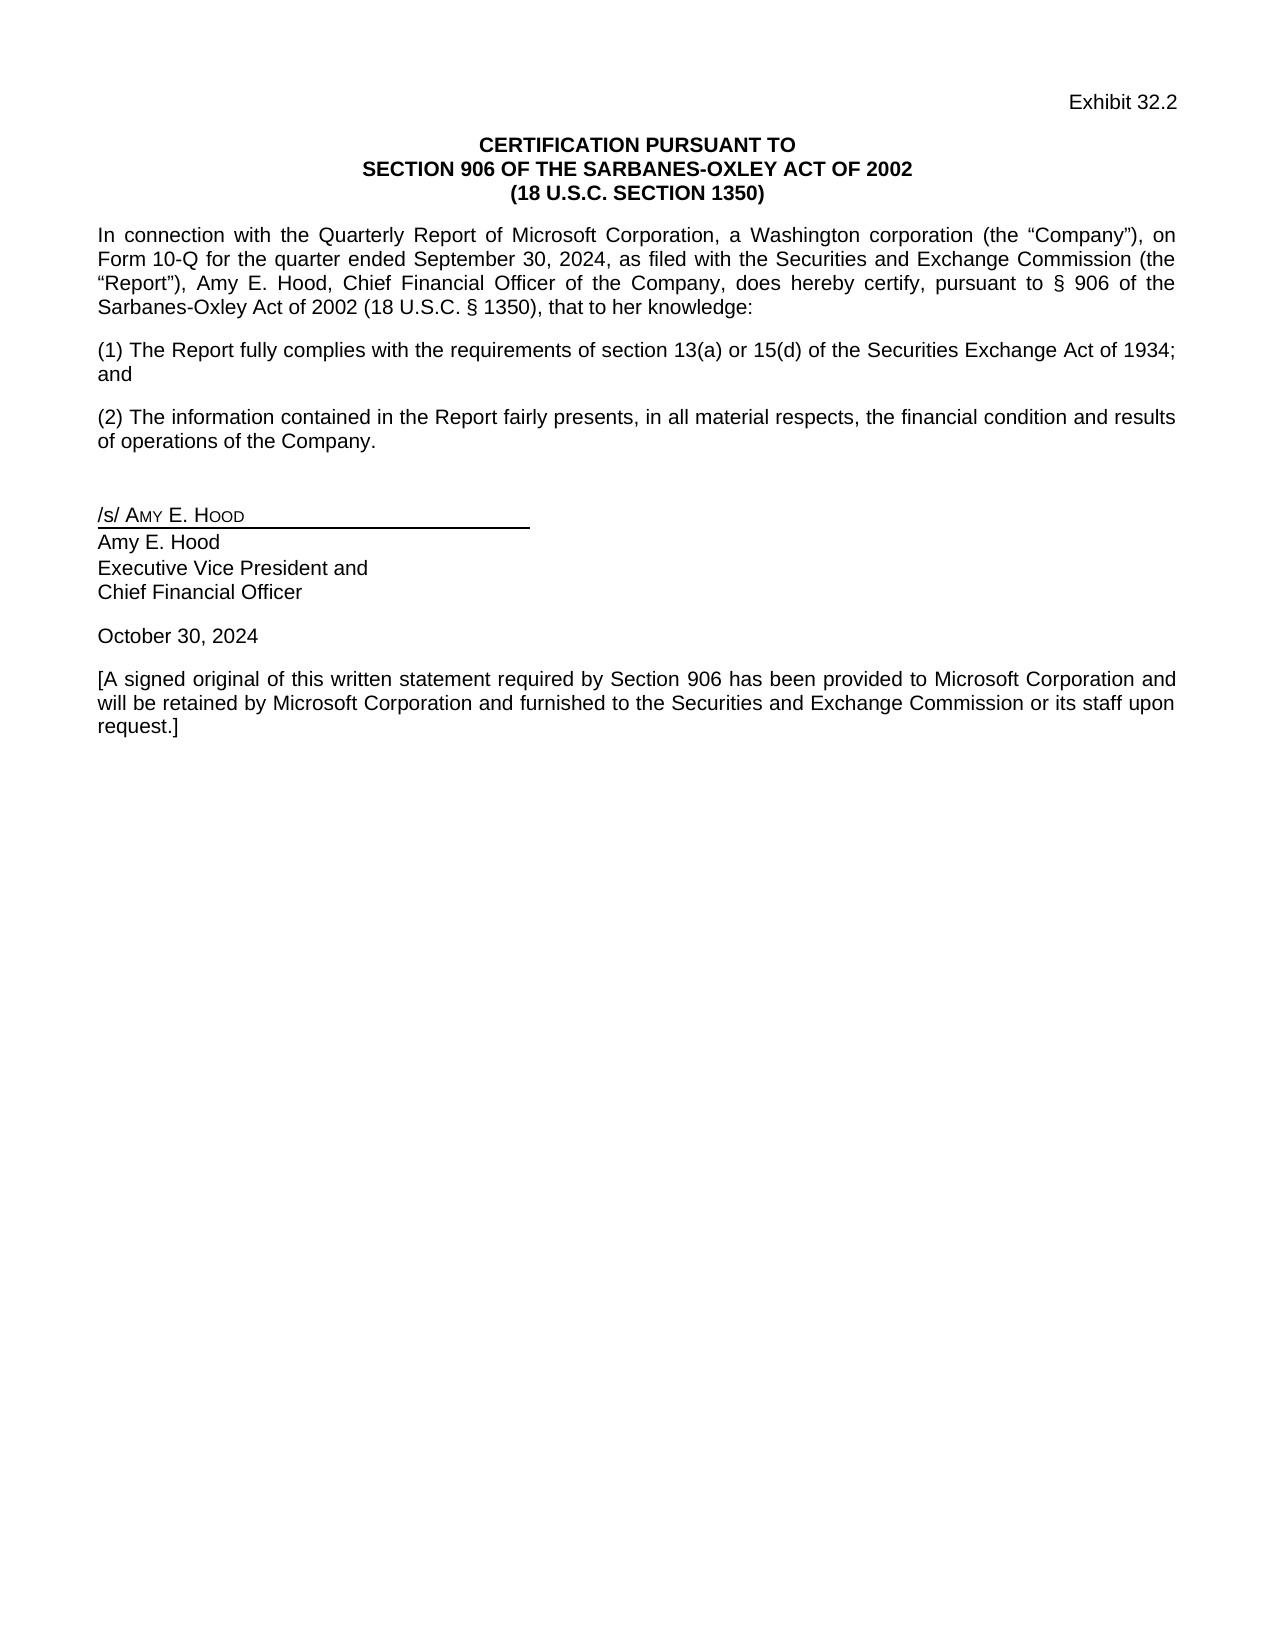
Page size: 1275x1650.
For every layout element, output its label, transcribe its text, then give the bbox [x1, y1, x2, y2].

text October 30, 2024 [97, 624, 1177, 648]
text Exhibit 32.2 [97, 90, 1177, 114]
text (2) The information contained in the Report fairly presents, in all material respects, the financial condition and results of operations of the Company. [97, 404, 1177, 452]
text [A signed original of this written statement required by Section 906 has been provided to Microsoft Corporation and will be retained by Microsoft Corporation and furnished to the Securities and Exchange Commission or its staff upon request.] [97, 666, 1177, 738]
text (1) The Report fully complies with the requirements of section 13(a) or 15(d) of the Securities Exchange Act of 1934; and [97, 338, 1177, 386]
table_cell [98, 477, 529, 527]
text SECTION 906 OF THE SARBANES-OXLEY ACT OF 2002 [97, 157, 1177, 181]
text In connection with the Quarterly Report of Microsoft Corporation, a Washington corporation (the “Company”), on Form 10-Q for the quarter ended September 30, 2024, as filed with the Securities and Exchange Commission (the “Report”), Amy E. Hood, Chief Financial Officer of the Company, does hereby certify, pursuant to § 906 of the Sarbanes-Oxley Act of 2002 (18 U.S.C. § 1350), that to her knowledge: [97, 223, 1177, 319]
text CERTIFICATION PURSUANT TO [97, 133, 1177, 157]
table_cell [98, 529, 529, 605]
text (18 U.S.C. SECTION 1350) [97, 181, 1177, 204]
